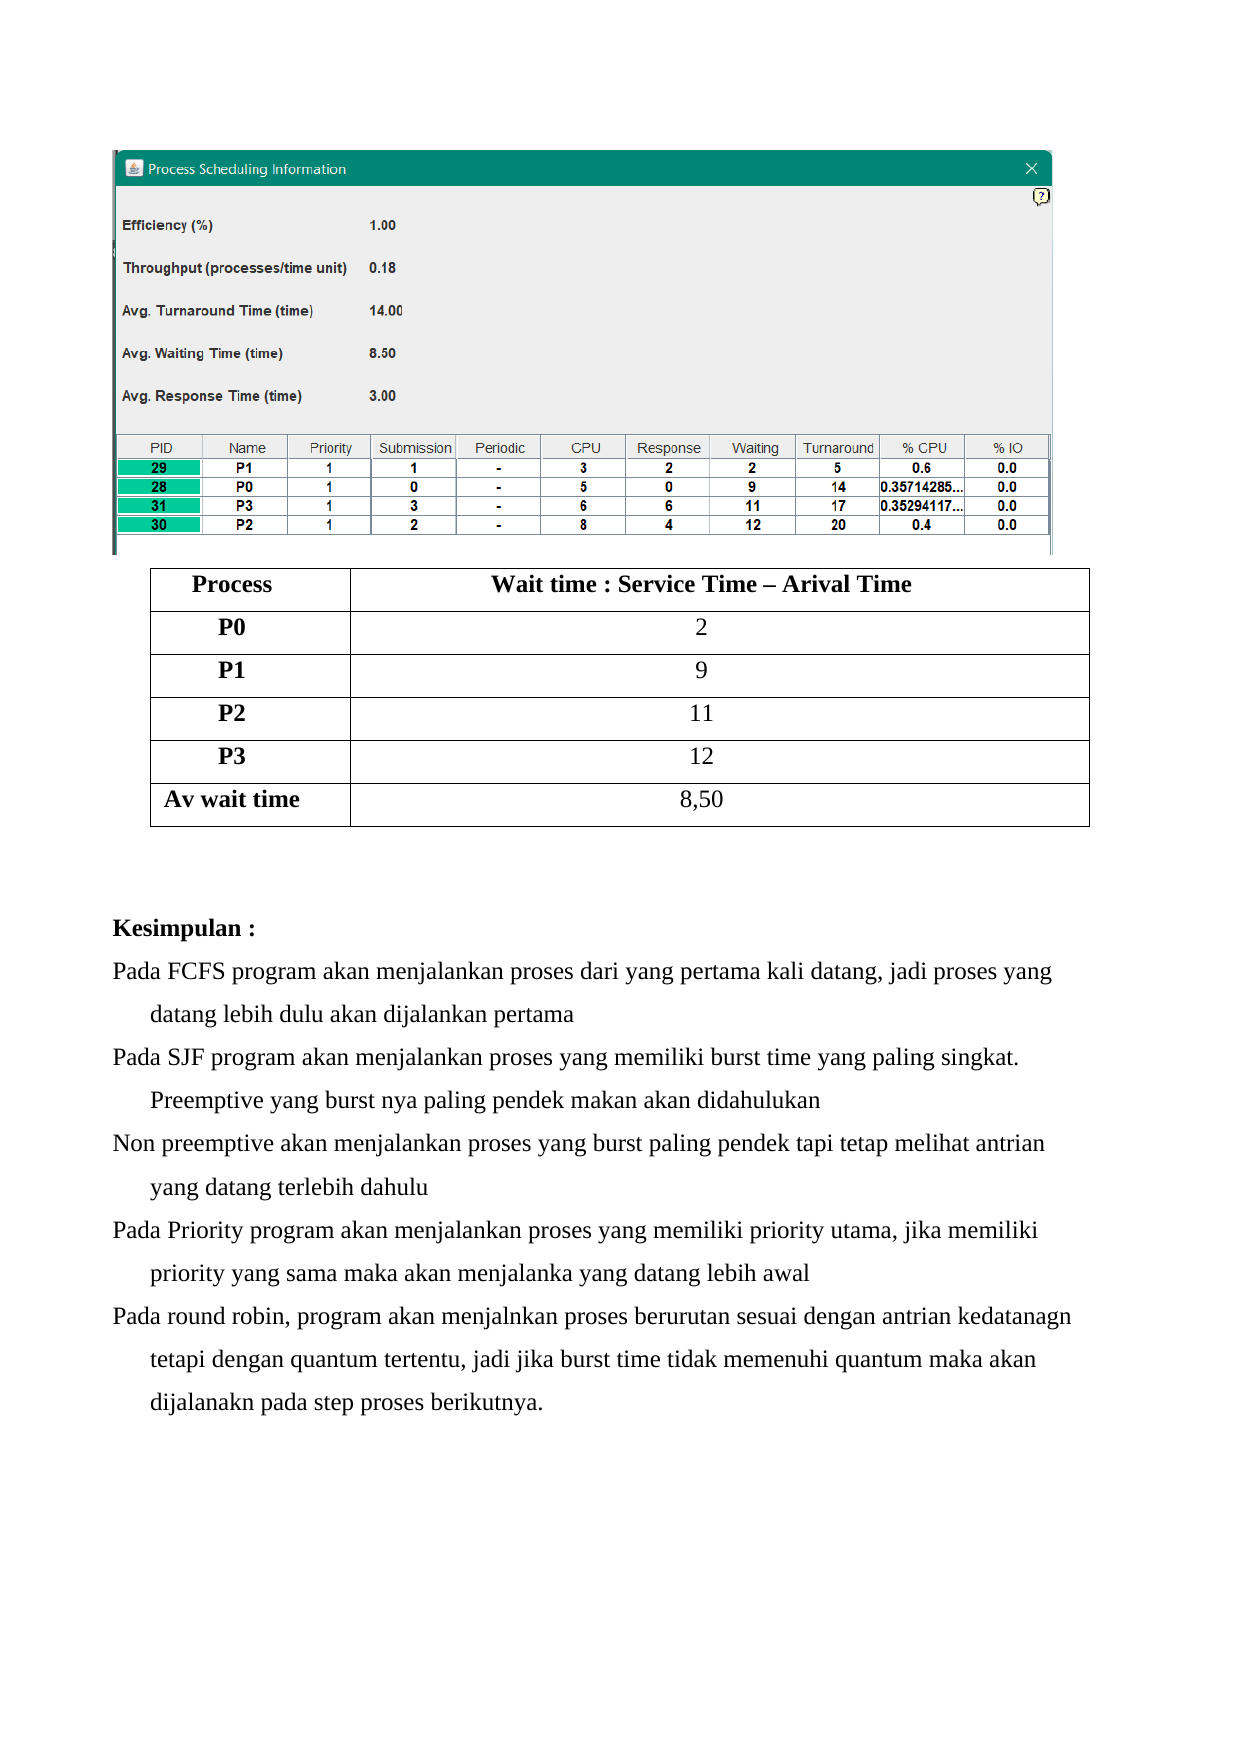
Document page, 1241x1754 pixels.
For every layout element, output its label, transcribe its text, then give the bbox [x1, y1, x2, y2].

table_cell 9 [351, 655, 1089, 697]
list Pada SJF program akan menjalankan proses yang memiliki burst time yang paling singkat. Preemptive yang burst nya paling pendek makan akan didahulukan [112, 1042, 1090, 1114]
list Kesimpulan : [112, 913, 1090, 942]
table_cell 2 [351, 612, 1089, 654]
list Non preemptive akan menjalankan proses yang burst paling pendek tapi tetap melihat antrian yang datang terlebih dahulu [112, 1128, 1090, 1200]
table_cell 11 [351, 698, 1089, 740]
table_header Process [151, 569, 350, 611]
list Pada Priority program akan menjalankan proses yang memiliki priority utama, jika memiliki priority yang sama maka akan menjalanka yang datang lebih awal [112, 1215, 1090, 1287]
list Pada FCFS program akan menjalankan proses dari yang pertama kali datang, jadi proses yang datang lebih dulu akan dijalankan pertama [112, 956, 1090, 1028]
table_cell P2 [151, 698, 350, 740]
table_cell P1 [151, 655, 350, 697]
table_cell P0 [151, 612, 350, 654]
table_cell Av wait time [151, 784, 350, 826]
table_cell 12 [351, 741, 1089, 783]
table_header Wait time : Service Time – Arival Time [351, 569, 1089, 611]
list Pada round robin, program akan menjalnkan proses berurutan sesuai dengan antrian kedatanagn tetapi dengan quantum tertentu, jadi jika burst time tidak memenuhi quantum maka akan dijalanakn pada step proses berikutnya. [112, 1301, 1090, 1416]
picture [112, 150, 1053, 555]
table_cell 8,50 [351, 784, 1089, 826]
table_cell P3 [151, 741, 350, 783]
